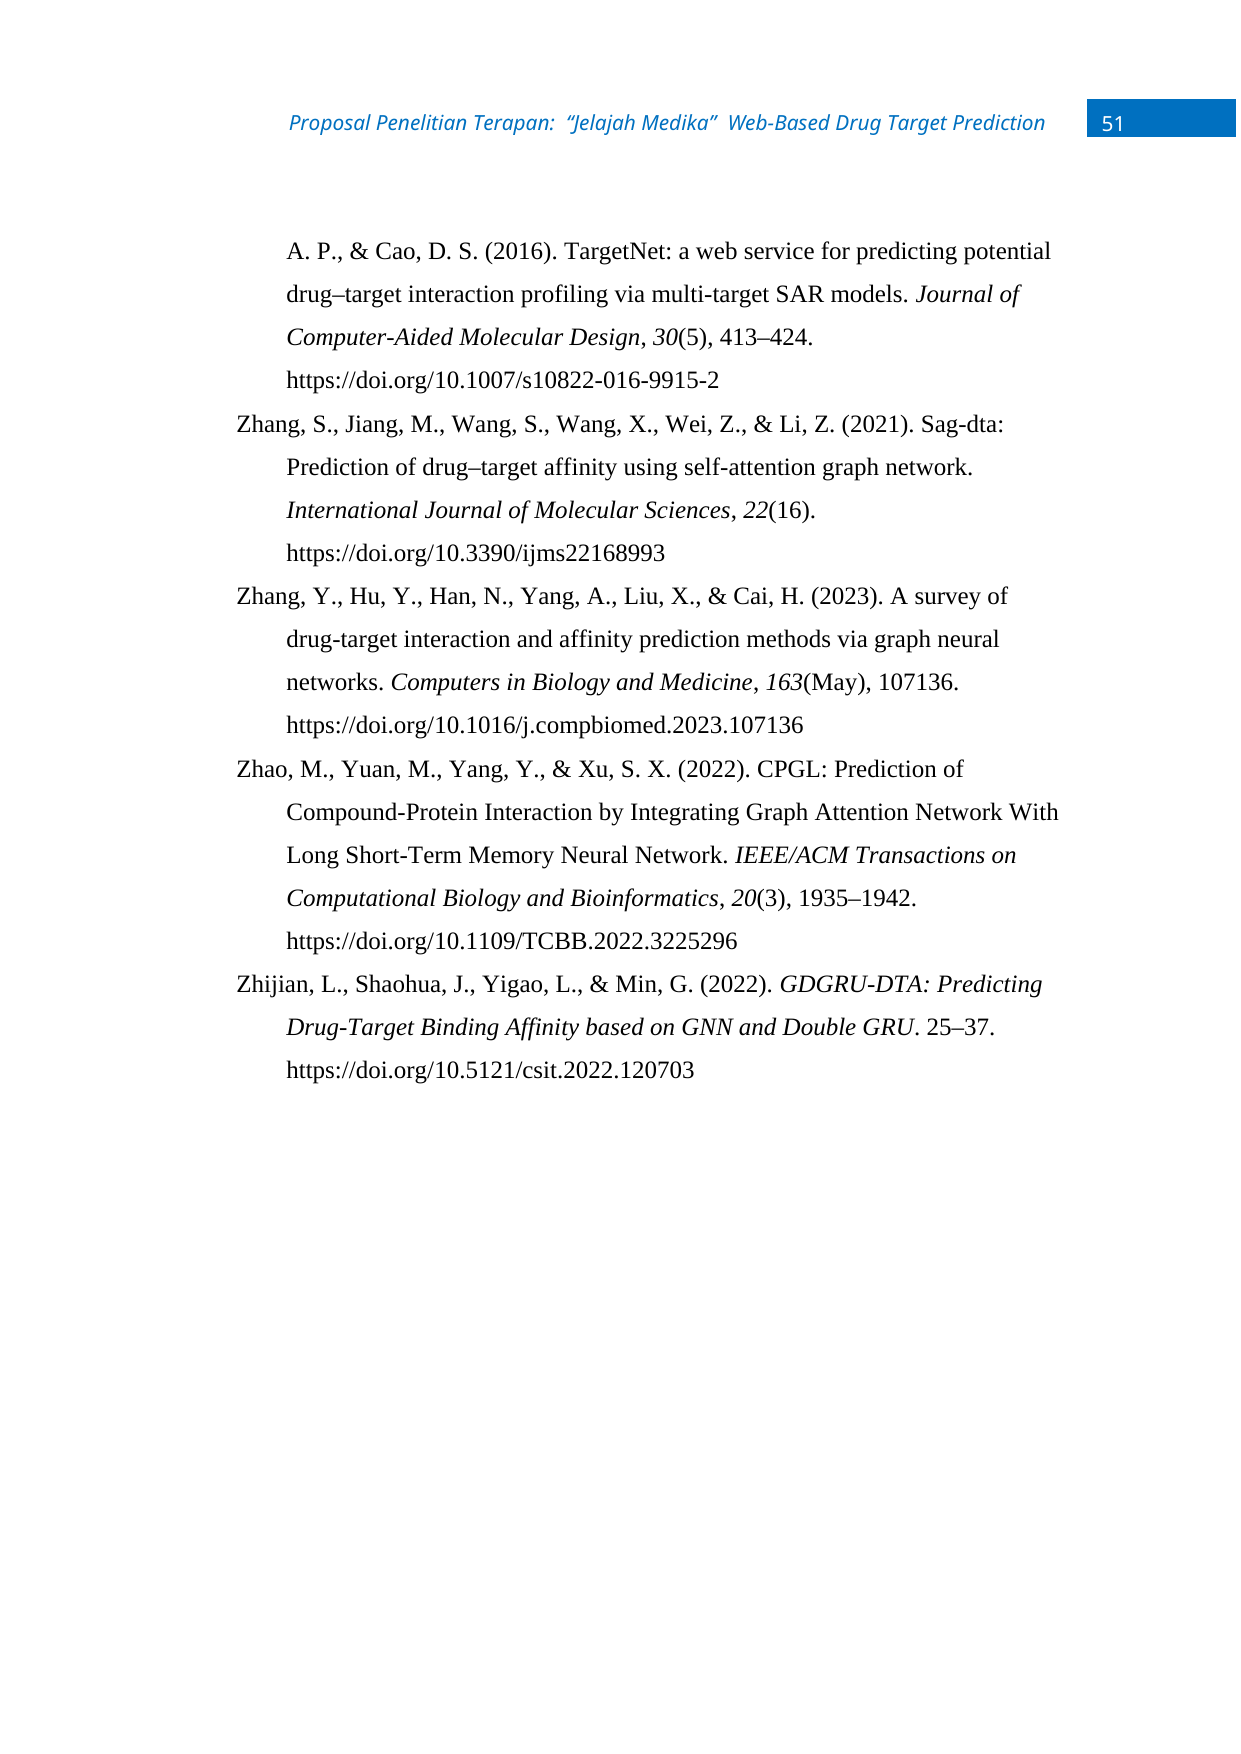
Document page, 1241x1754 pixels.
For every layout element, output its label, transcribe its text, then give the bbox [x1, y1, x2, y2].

text Zhang, S., Jiang, M., Wang, S., Wang, X., Wei, Z., & Li, Z. (2021). Sag-dta: Prediction of drug–target affinity using self-attention graph network. International Journal of Molecular Sciences, 22(16). https://doi.org/10.3390/ijms22168993 [236, 409, 1063, 567]
text Zhang, Y., Hu, Y., Han, N., Yang, A., Liu, X., & Cai, H. (2023). A survey of drug-target interaction and affinity prediction methods via graph neural networks. Computers in Biology and Medicine, 163(May), 107136. https://doi.org/10.1016/j.compbiomed.2023.107136 [236, 581, 1063, 739]
text Zhijian, L., Shaohua, J., Yigao, L., & Min, G. (2022). GDGRU-DTA: Predicting Drug-Target Binding Affinity based on GNN and Double GRU. 25–37. https://doi.org/10.5121/csit.2022.120703 [236, 969, 1063, 1084]
text Zhao, M., Yuan, M., Yang, Y., & Xu, S. X. (2022). CPGL: Prediction of Compound-Protein Interaction by Integrating Graph Attention Network With Long Short-Term Memory Neural Network. IEEE/ACM Transactions on Computational Biology and Bioinformatics, 20(3), 1935–1942. https://doi.org/10.1109/TCBB.2022.3225296 [236, 754, 1063, 955]
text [236, 236, 1063, 394]
